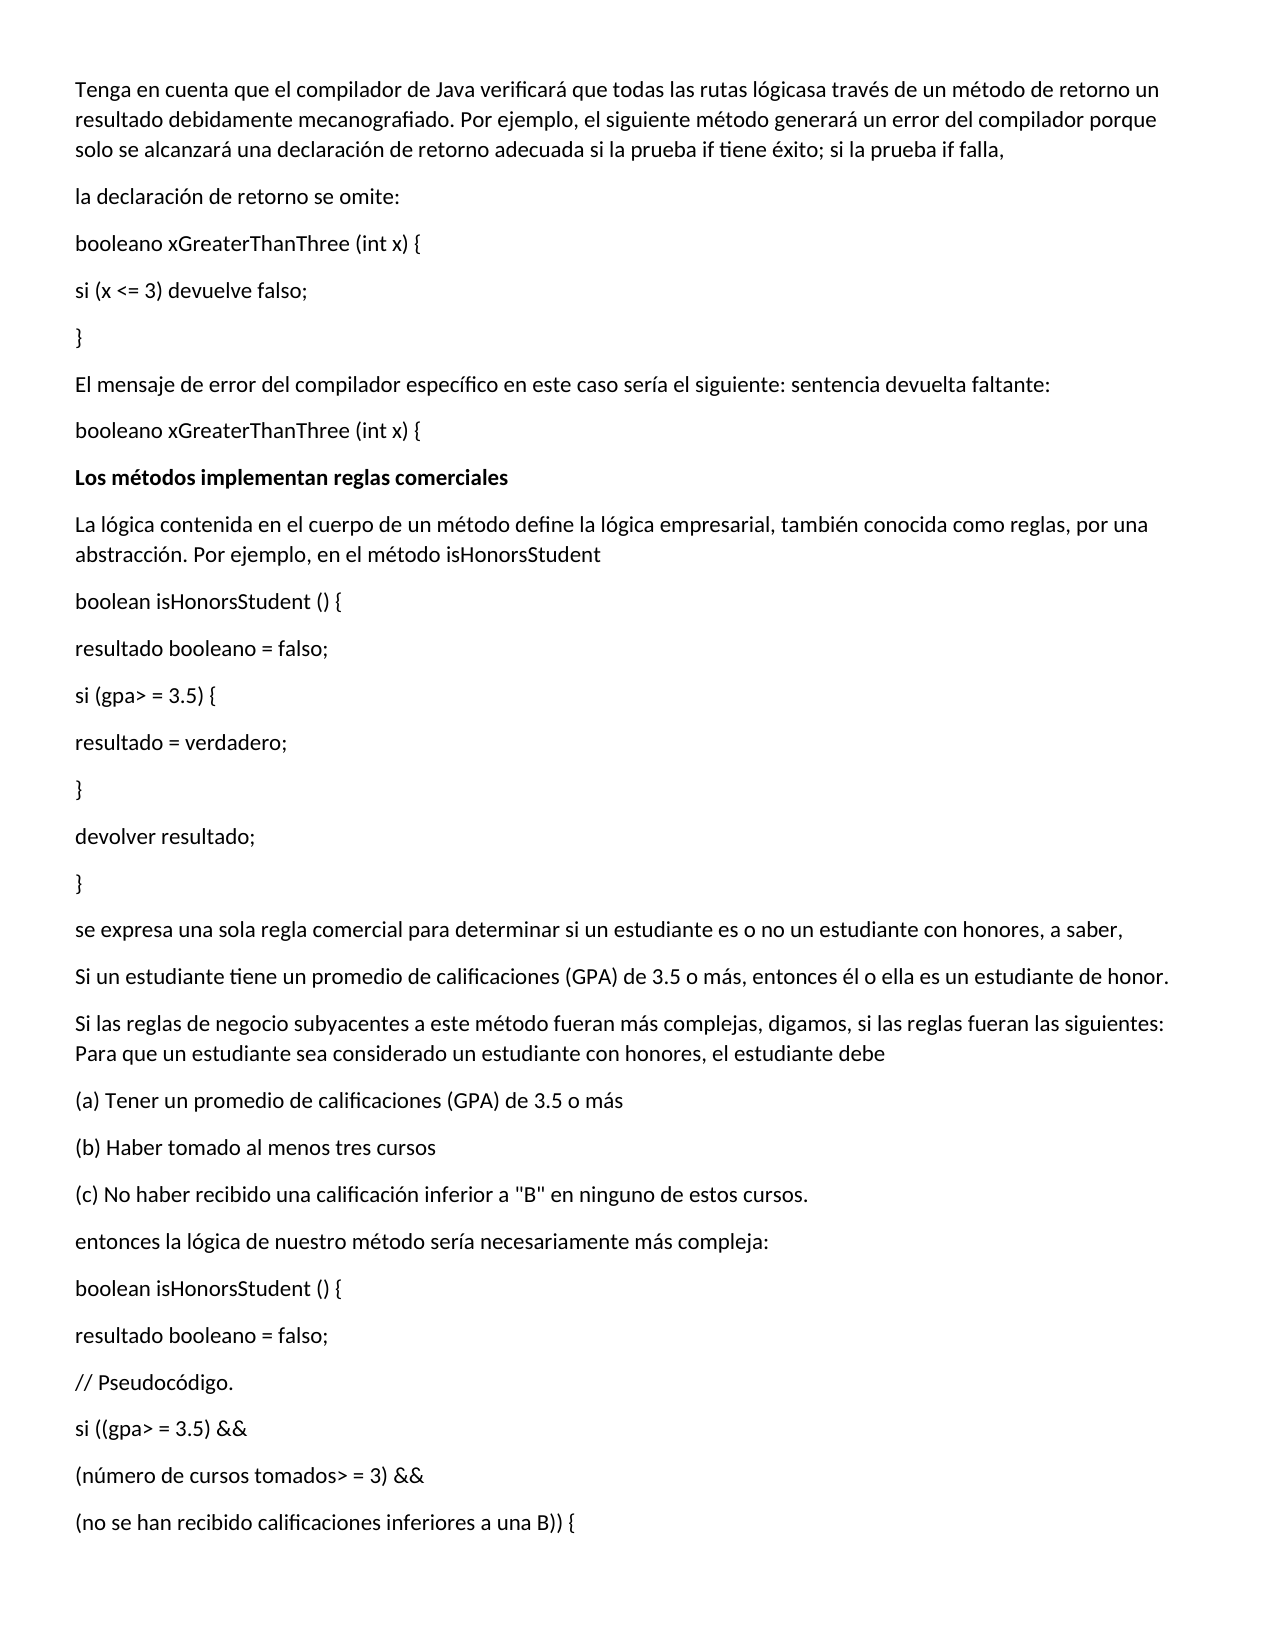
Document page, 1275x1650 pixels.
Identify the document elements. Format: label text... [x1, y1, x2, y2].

text La lógica contenida en el cuerpo de un método define la lógica empresarial, también conocida como reglas, por una abstracción. Por ejemplo, en el método isHonorsStudent [75, 510, 1200, 569]
text resultado booleano = falso; [75, 1321, 1200, 1349]
text entonces la lógica de nuestro método sería necesariamente más compleja: [75, 1227, 1200, 1255]
text si (gpa> = 3.5) { [75, 681, 1200, 709]
text El mensaje de error del compilador específico en este caso sería el siguiente: sentencia devuelta faltante: [75, 370, 1200, 398]
text Si un estudiante tiene un promedio de calificaciones (GPA) de 3.5 o más, entonces él o ella es un estudiante de honor. [75, 962, 1200, 991]
text (c) No haber recibido una calificación inferior a "B" en ninguno de estos cursos. [75, 1180, 1200, 1208]
text resultado = verdadero; [75, 728, 1200, 756]
text devolver resultado; [75, 822, 1200, 850]
text (a) Tener un promedio de calificaciones (GPA) de 3.5 o más [75, 1086, 1200, 1114]
text } [75, 775, 1200, 803]
text } [75, 869, 1200, 897]
text booleano xGreaterThanThree (int x) { [75, 417, 1200, 445]
text si ((gpa> = 3.5) && [75, 1414, 1200, 1443]
text Los métodos implementan reglas comerciales [75, 463, 1200, 492]
text (b) Haber tomado al menos tres cursos [75, 1133, 1200, 1161]
text (número de cursos tomados> = 3) && [75, 1461, 1200, 1489]
text boolean isHonorsStudent () { [75, 1274, 1200, 1302]
text resultado booleano = falso; [75, 634, 1200, 662]
text si (x <= 3) devuelve falso; [75, 276, 1200, 304]
text booleano xGreaterThanThree (int x) { [75, 229, 1200, 257]
text Tenga en cuenta que el compilador de Java verificará que todas las rutas lógicasa través de un método de retorno un resultado debidamente mecanografiado. Por ejemplo, el siguiente método generará un error del compilador porque solo se alcanzará una declaración de retorno adecuada si la prueba if tiene éxito; si la prueba if falla, [75, 75, 1200, 163]
text boolean isHonorsStudent () { [75, 587, 1200, 616]
text la declaración de retorno se omite: [75, 182, 1200, 210]
text (no se han recibido calificaciones inferiores a una B)) { [75, 1508, 1200, 1536]
text // Pseudocódigo. [75, 1368, 1200, 1396]
text } [75, 323, 1200, 351]
text Si las reglas de negocio subyacentes a este método fueran más complejas, digamos, si las reglas fueran las siguientes: Para que un estudiante sea considerado un estudiante con honores, el estudiante debe [75, 1009, 1200, 1068]
text se expresa una sola regla comercial para determinar si un estudiante es o no un estudiante con honores, a saber, [75, 916, 1200, 944]
